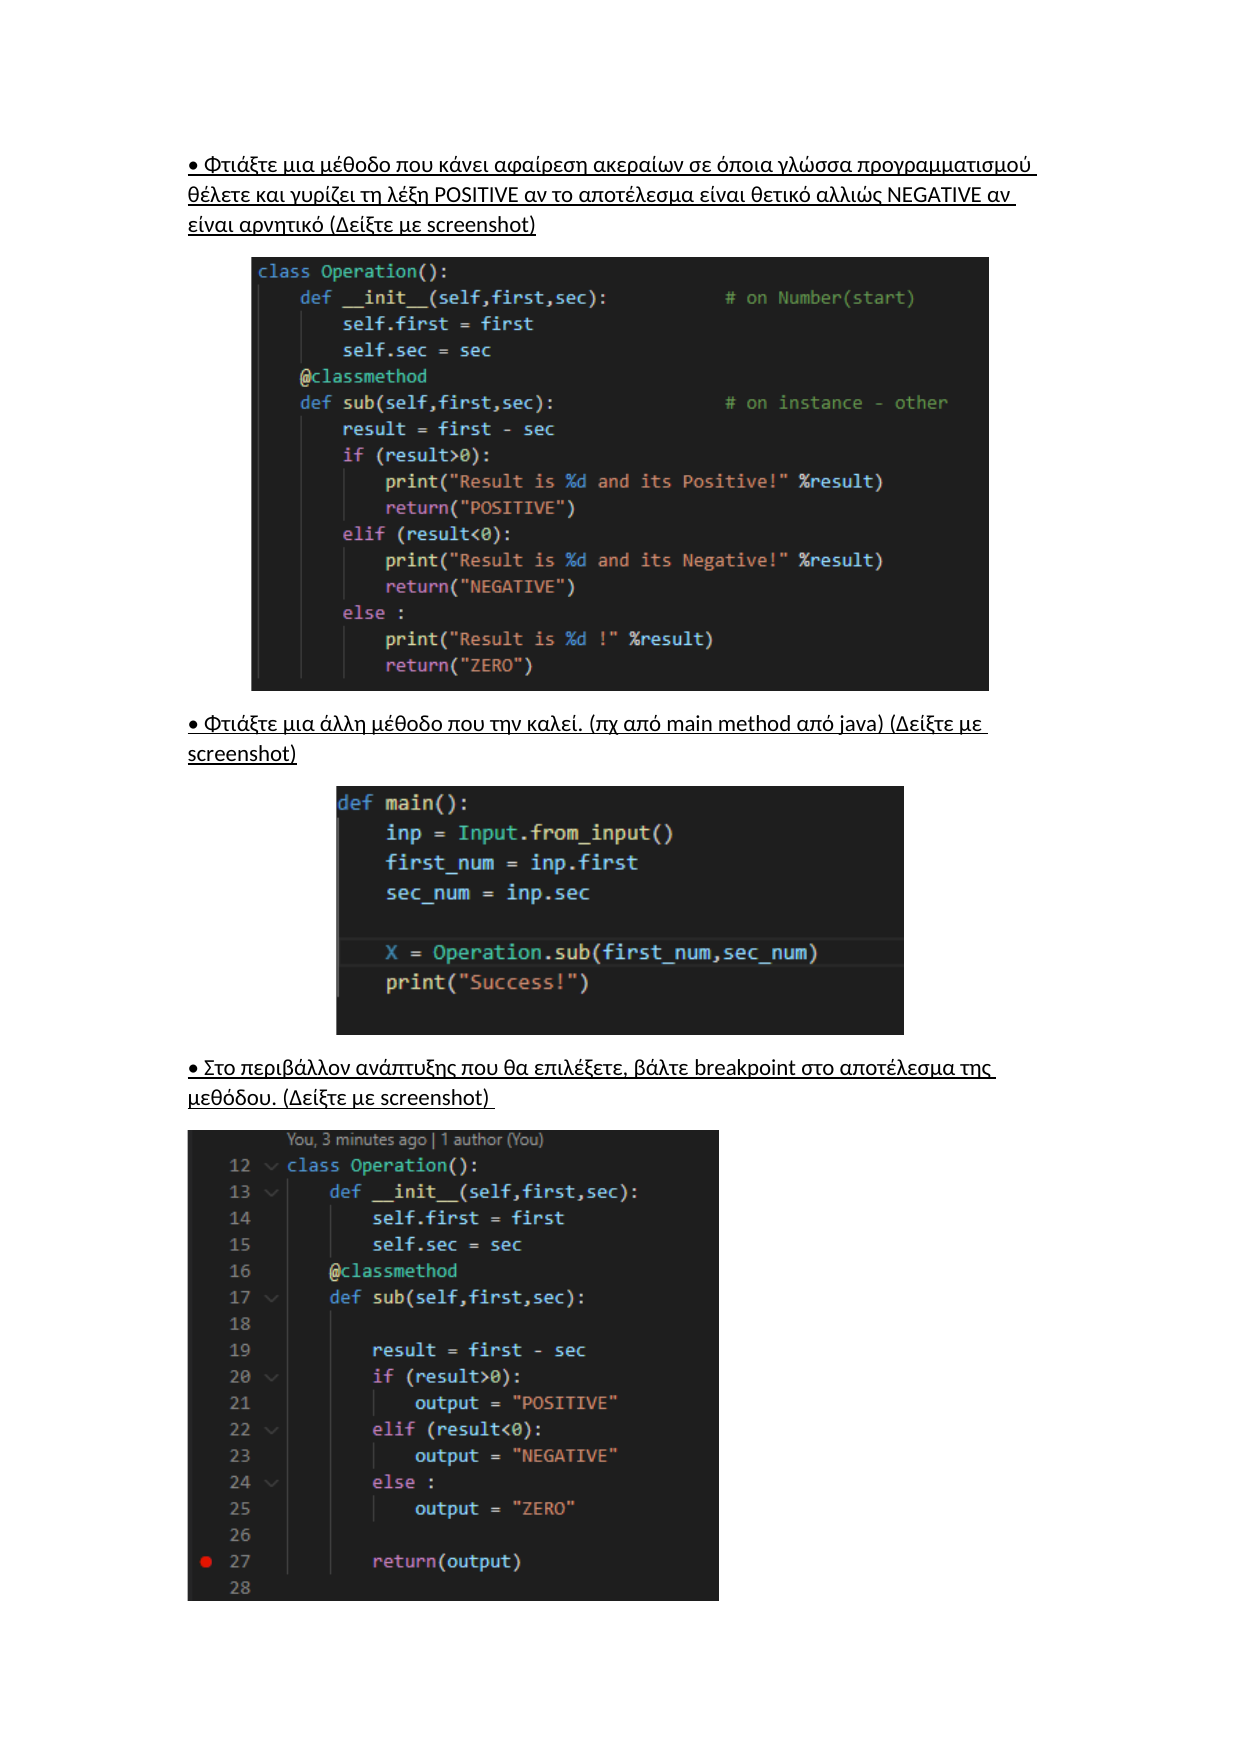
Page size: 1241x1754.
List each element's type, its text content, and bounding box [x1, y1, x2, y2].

text • Φτιάξτε μια άλλη μέθοδο που την καλεί. (πχ από main method από java) (Δείξτε με screenshot) [187, 709, 1053, 767]
picture [187, 1130, 719, 1601]
picture [251, 257, 989, 691]
text • Φτιάξτε μια μέθοδο που κάνει αφαίρεση ακεραίων σε όποια γλώσσα προγραμματισμού θέλετε και γυρίζει τη λέξη POSITIVE αν το αποτέλεσμα είναι θετικό αλλιώς NEGATIVE αν είναι αρνητικό (Δείξτε με screenshot) [187, 150, 1053, 238]
picture [336, 786, 904, 1035]
text • Στο περιβάλλον ανάπτυξης που θα επιλέξετε, βάλτε breakpoint στο αποτέλεσμα της μεθόδου. (Δείξτε με screenshot) [187, 1053, 1053, 1112]
